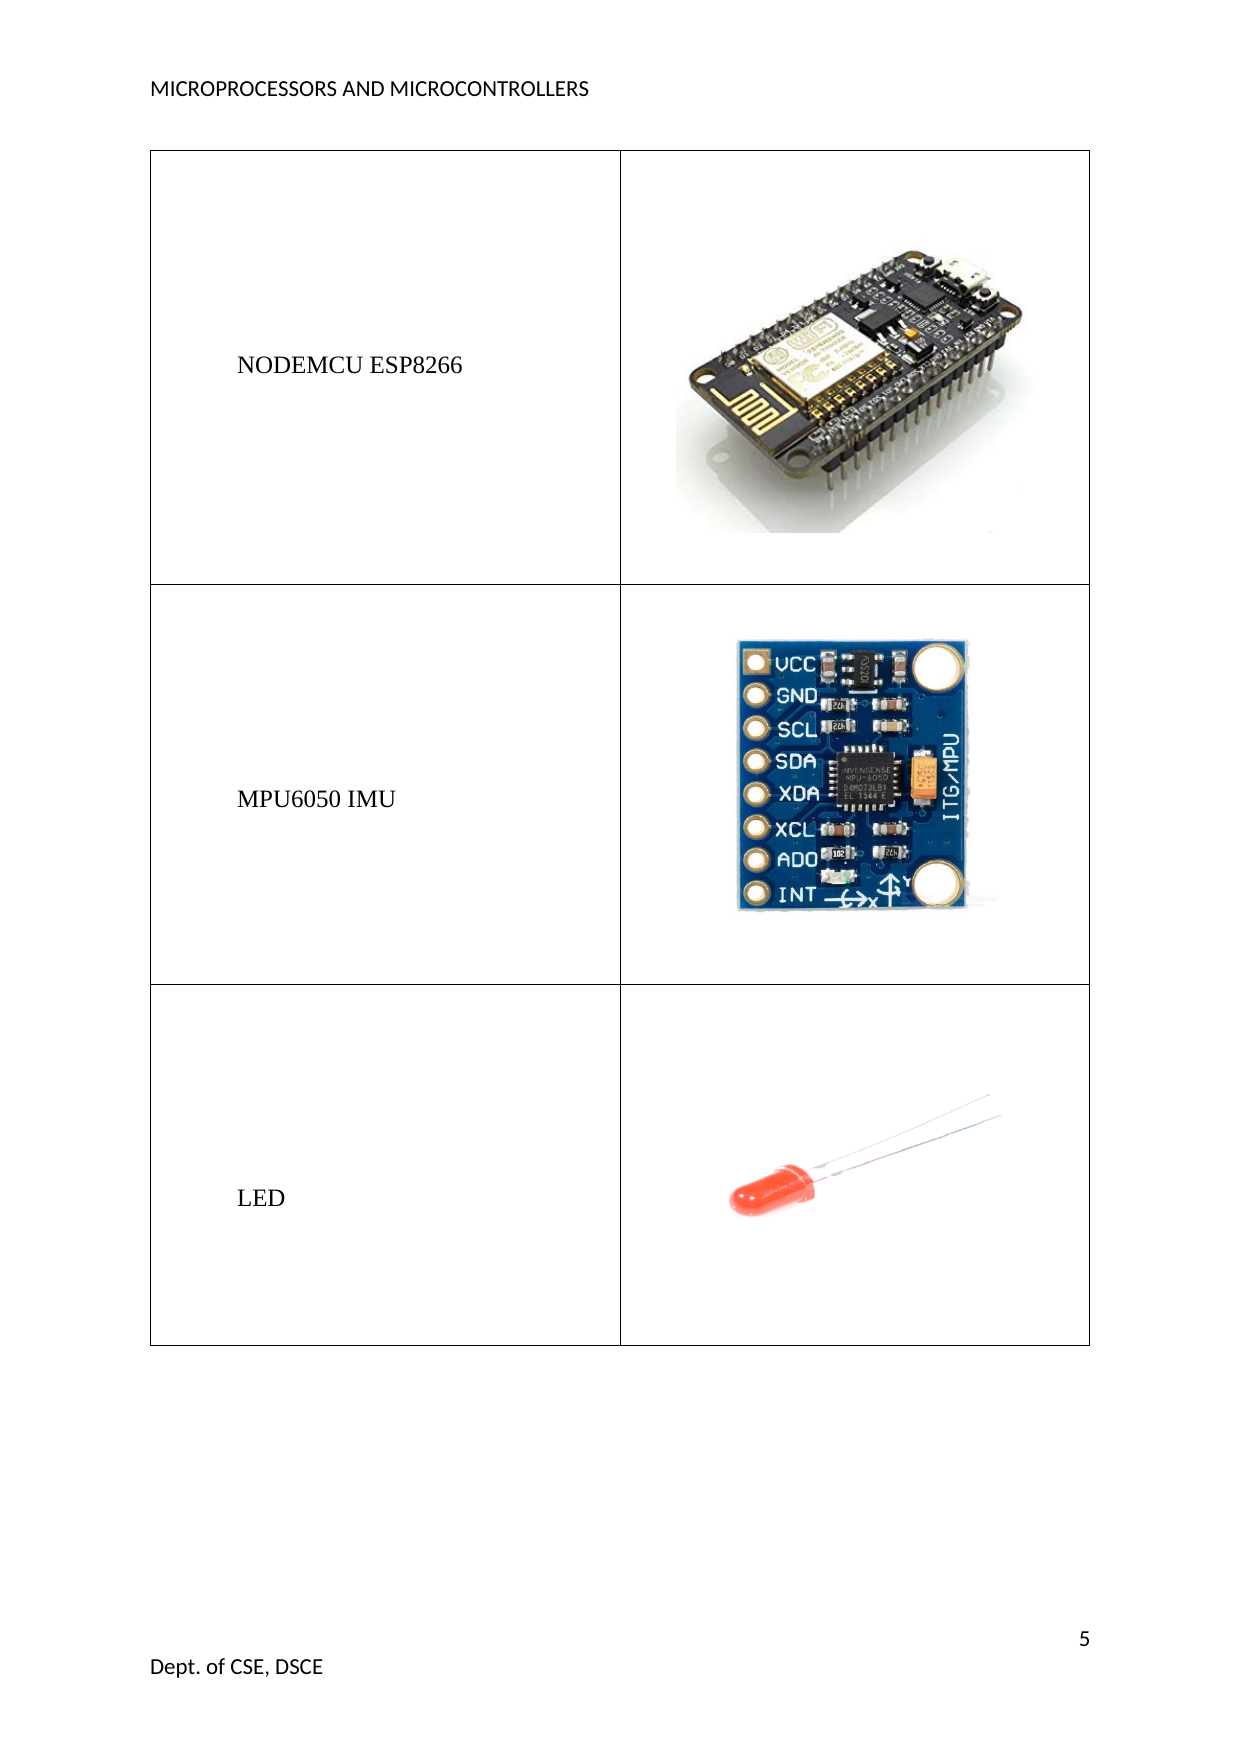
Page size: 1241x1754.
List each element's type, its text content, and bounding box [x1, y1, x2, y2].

table_cell [621, 585, 1089, 984]
picture [687, 622, 1023, 932]
table_cell MPU6050 IMU [151, 585, 620, 984]
table_cell [621, 985, 1089, 1345]
picture [664, 1022, 1046, 1291]
picture [676, 188, 1034, 533]
table_header NODEMCU ESP8266 [151, 151, 620, 584]
table_cell LED [151, 985, 620, 1345]
table_header [621, 151, 1089, 584]
